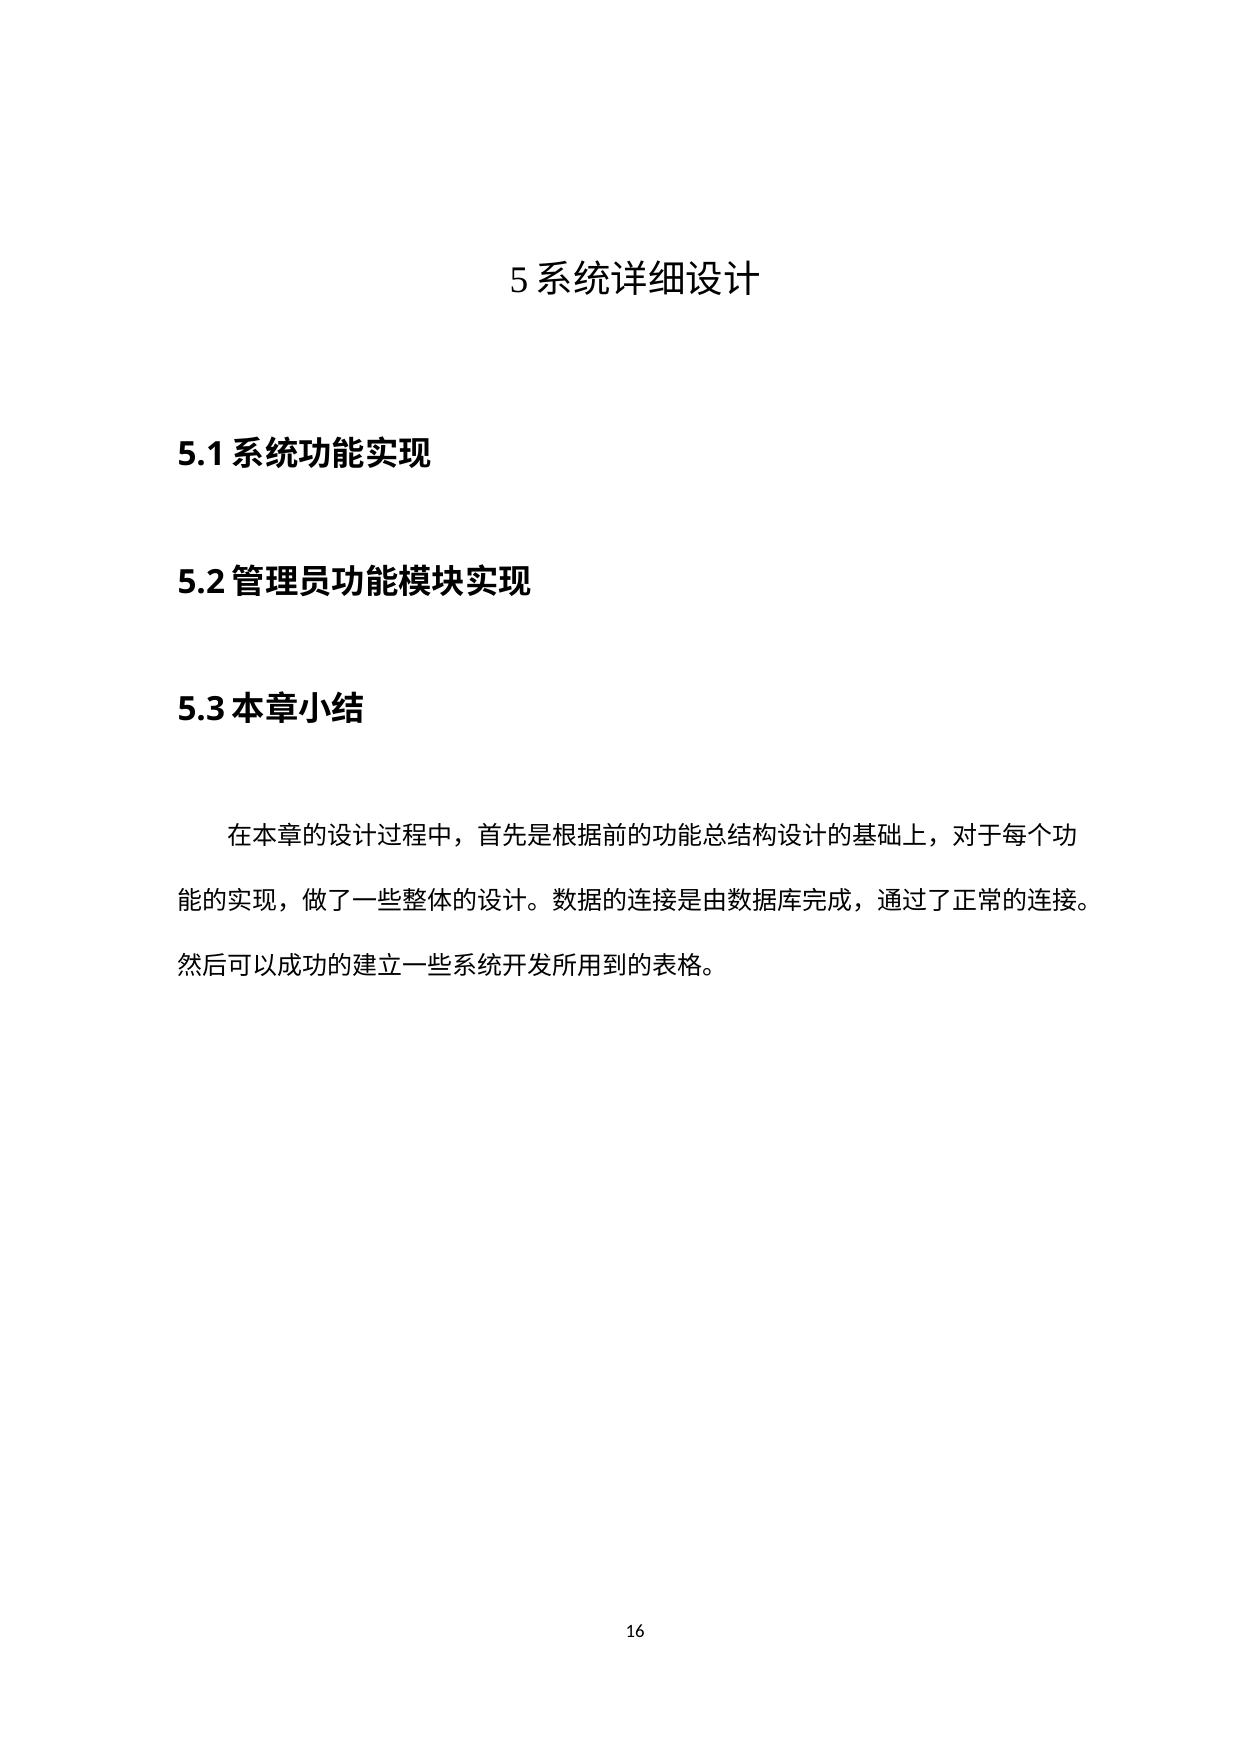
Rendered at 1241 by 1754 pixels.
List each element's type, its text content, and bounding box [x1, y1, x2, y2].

subtitle 5.3本章小结 [177, 674, 1093, 739]
text 在本章的设计过程中，首先是根据前的功能总结构设计的基础上，对于每个功能的实现，做了一些整体的设计。数据的连接是由数据库完成，通过了正常的连接。然后可以成功的建立一些系统开发所用到的表格。 [177, 801, 1093, 996]
subtitle 5系统详细设计 [177, 243, 1093, 308]
subtitle 5.2管理员功能模块实现 [177, 546, 1093, 611]
subtitle 5.1系统功能实现 [177, 419, 1093, 484]
